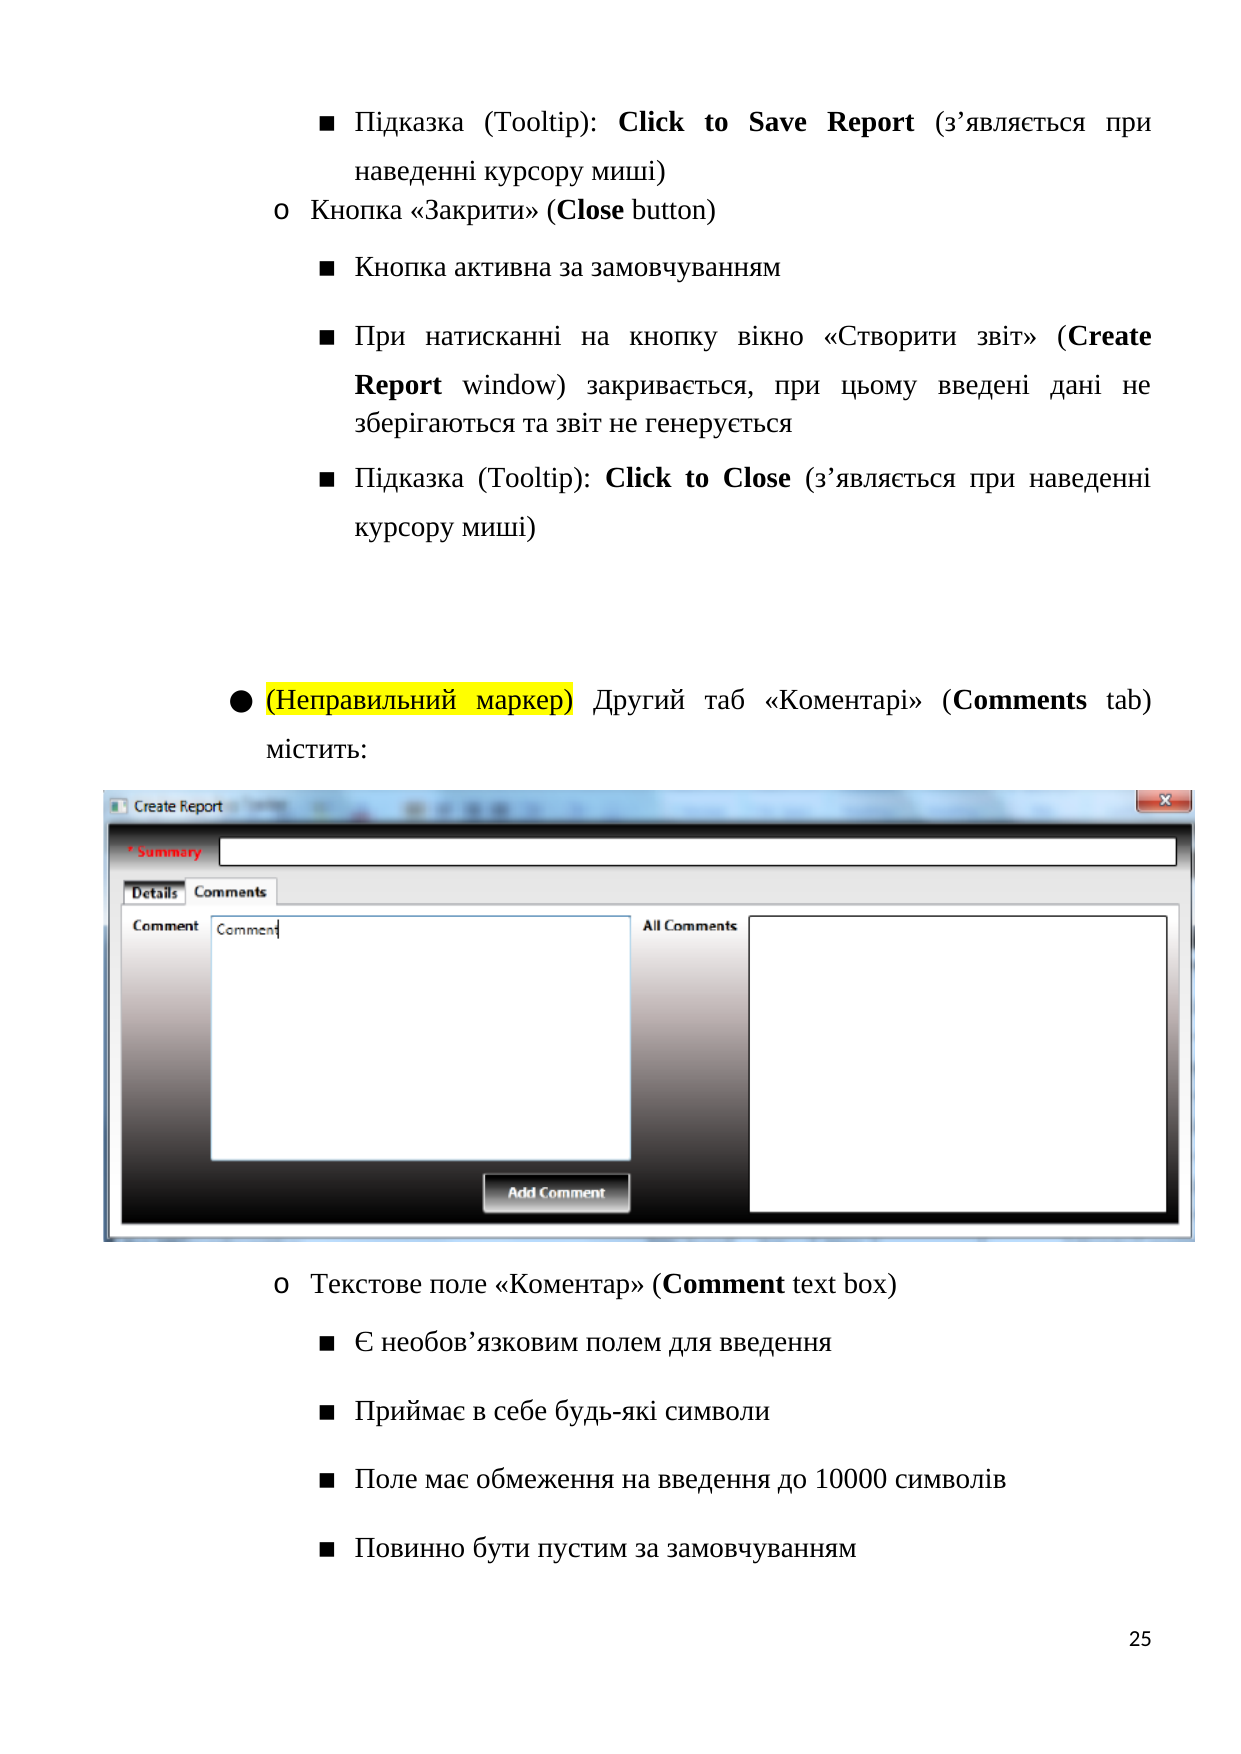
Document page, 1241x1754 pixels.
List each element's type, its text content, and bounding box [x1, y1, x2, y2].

list Приймає в себе будь-які символи [317, 1377, 1152, 1437]
list Кнопка активна за замовчуванням [317, 233, 1152, 293]
list Є необов’язковим полем для введення [317, 1308, 1152, 1368]
list Підказка (Tooltip): Click to Close (з’являється при наведенні курсору миші) [317, 444, 1152, 542]
list Текстове поле «Коментар» (Comment text box) [273, 1267, 1152, 1303]
list Повинно бути пустим за замовчуванням [317, 1514, 1152, 1574]
picture [103, 790, 1195, 1242]
list При натисканні на кнопку вікно «Створити звіт» (Create Report window) закривається, при цьому введені дані не зберігаються та звіт не генерується [317, 302, 1152, 439]
list Підказка (Tooltip): Click to Save Report (з’являється при наведенні курсору миші) [317, 88, 1152, 187]
list Кнопка «Закрити» (Close button) [273, 192, 1152, 228]
list (Неправильний маркер) Другий таб «Коментарі» (Comments tab) містить: [228, 666, 1152, 764]
list Поле має обмеження на введення до 10000 символів [317, 1446, 1152, 1505]
